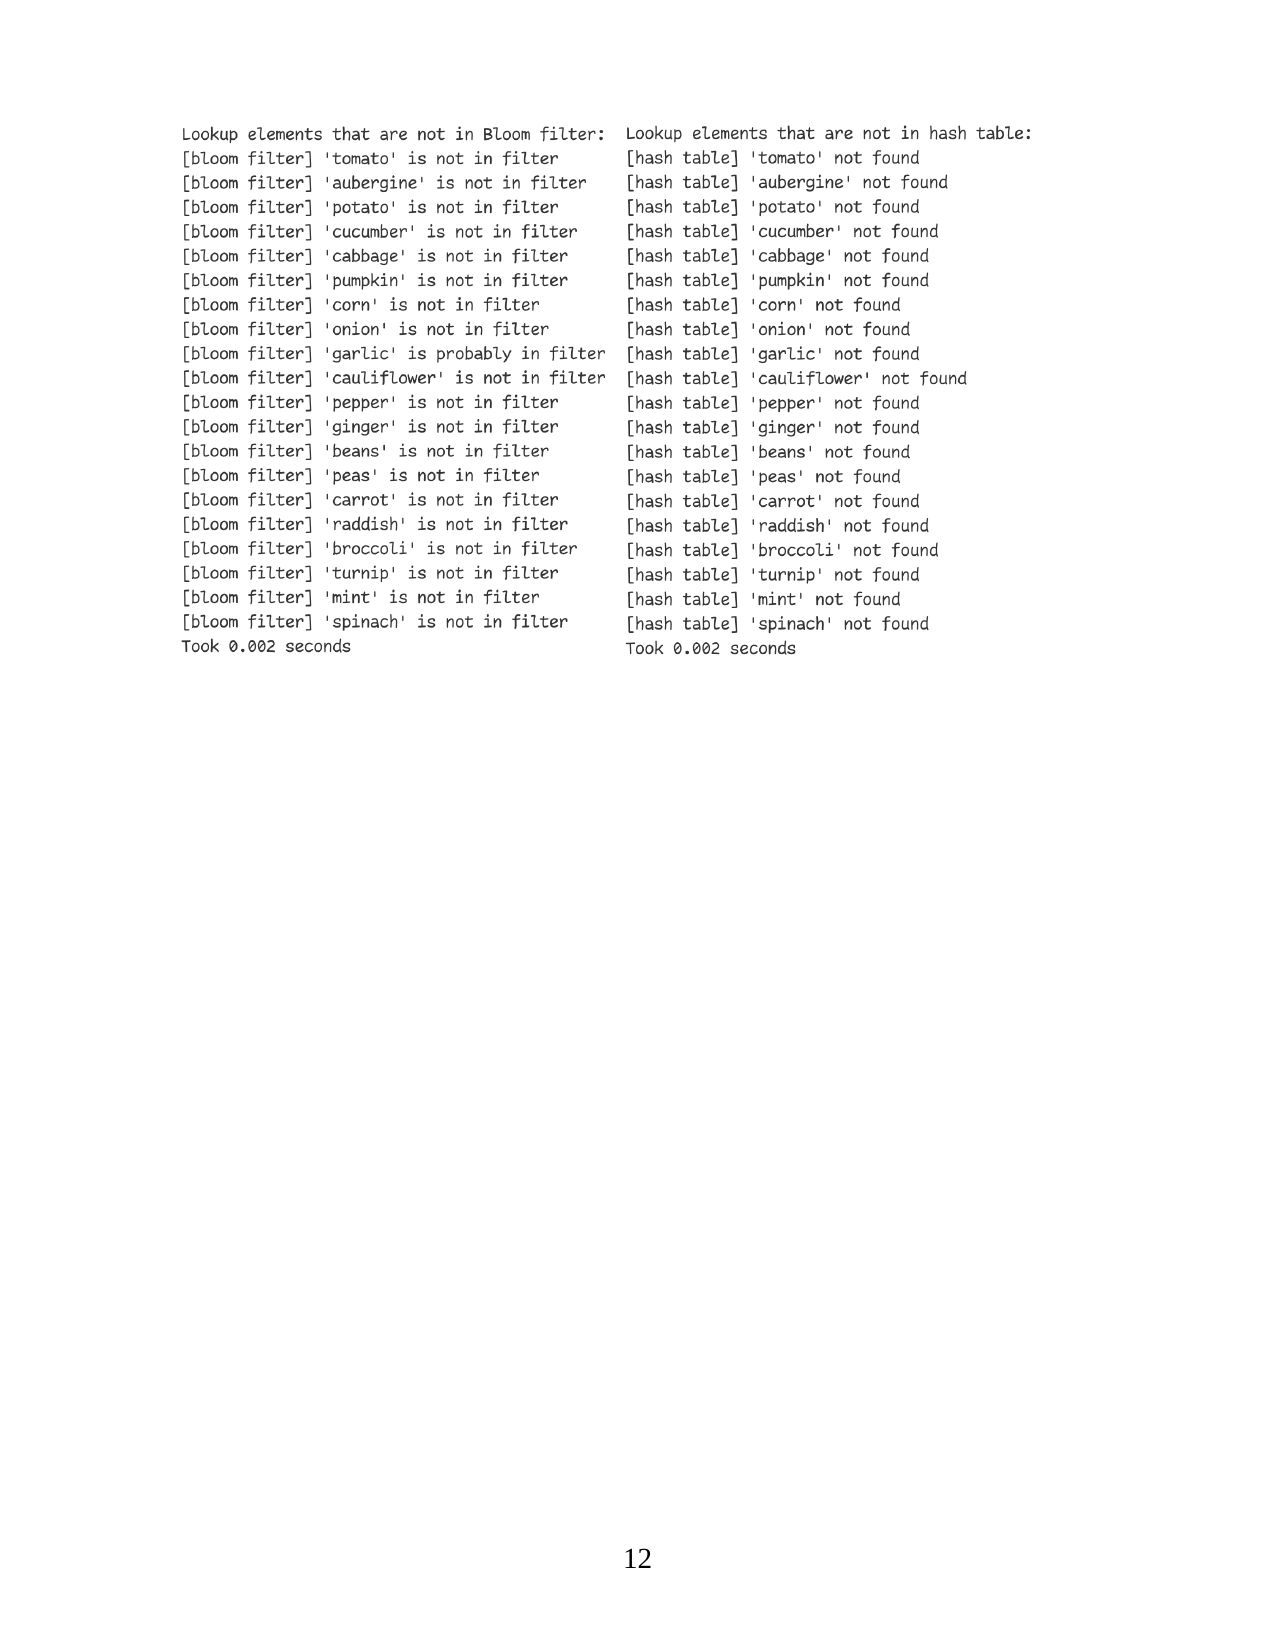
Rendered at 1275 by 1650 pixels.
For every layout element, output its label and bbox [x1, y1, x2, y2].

picture [176, 119, 612, 662]
picture [619, 118, 1036, 662]
